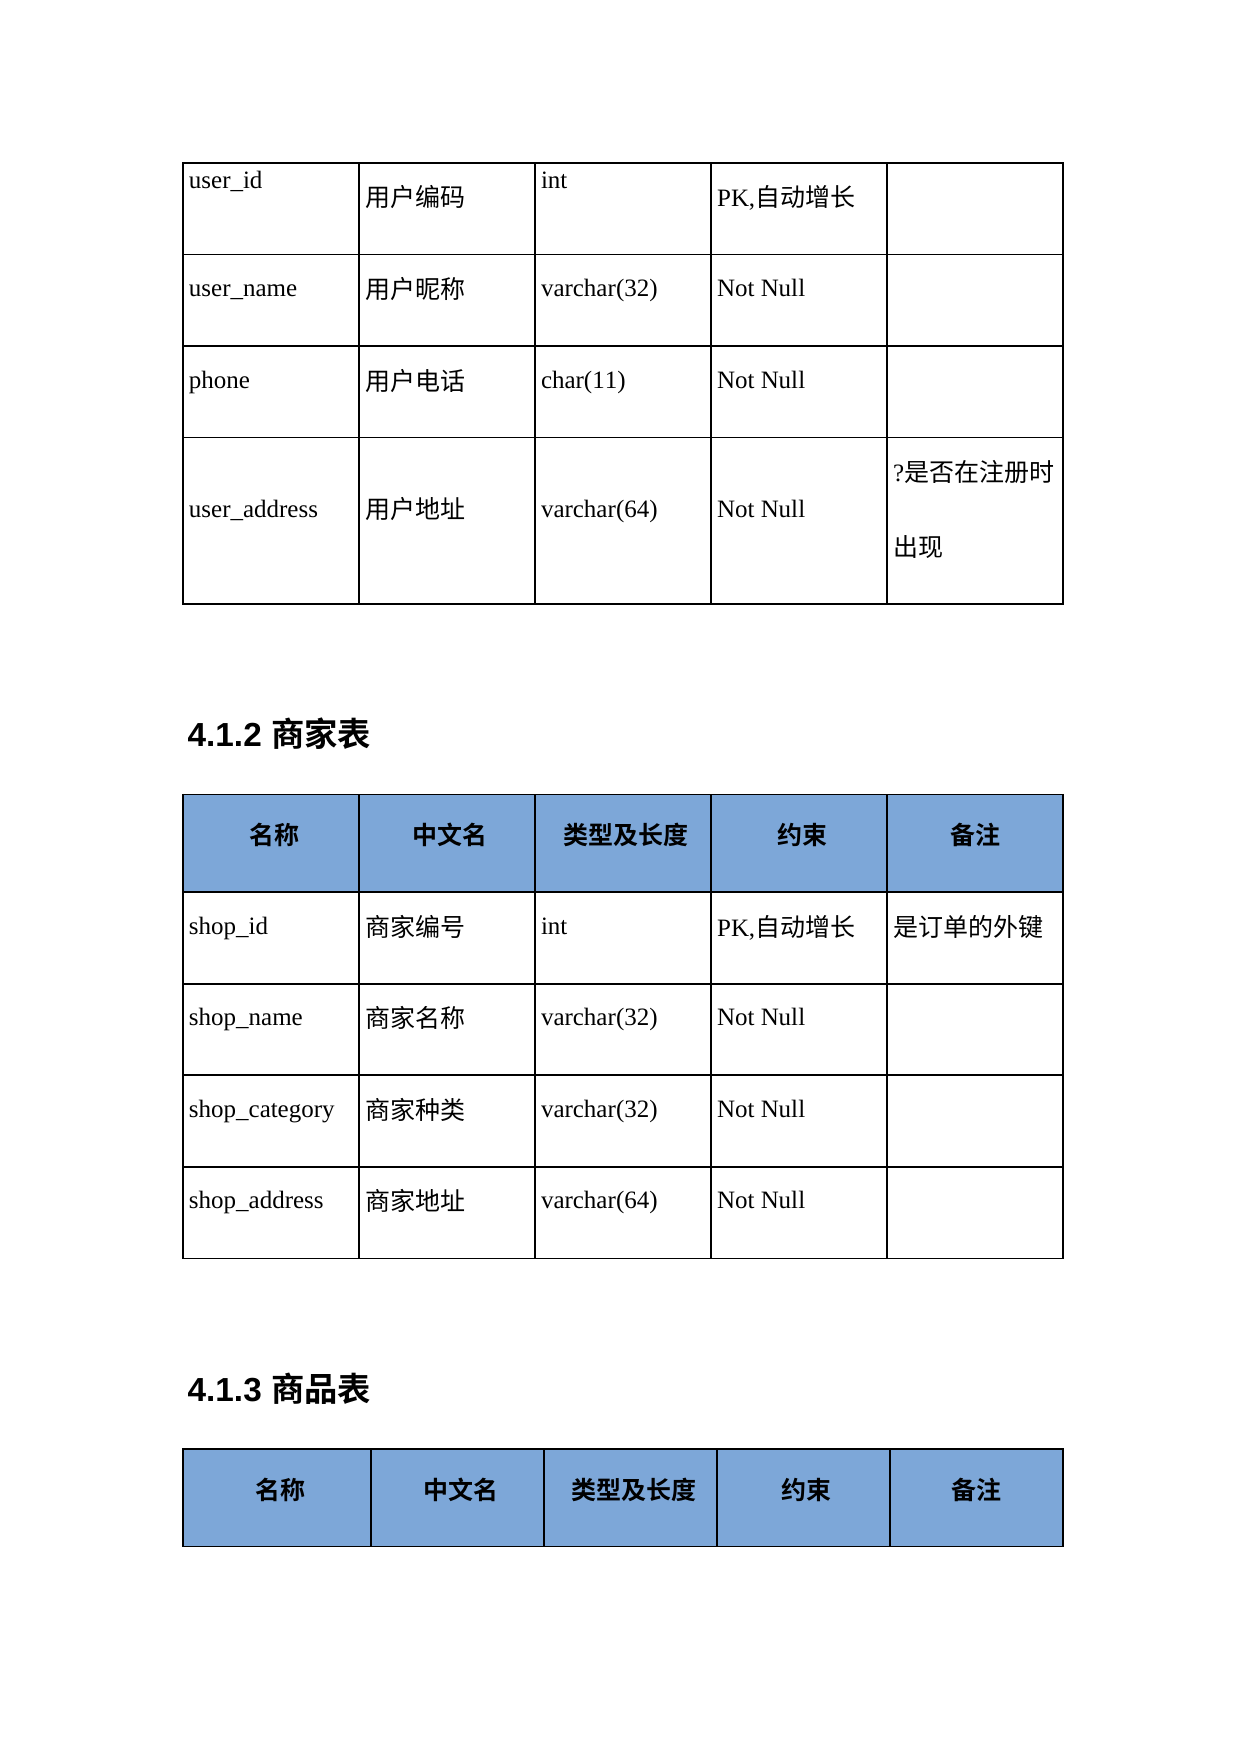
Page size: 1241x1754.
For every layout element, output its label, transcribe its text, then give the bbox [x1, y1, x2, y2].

table_cell user_id [184, 164, 358, 253]
table_cell varchar(32) [536, 255, 710, 345]
table_cell 商家编号 [360, 893, 534, 983]
table_header 约束 [718, 1450, 889, 1546]
table_cell shop_name [184, 985, 358, 1074]
table_header 类型及长度 [536, 795, 710, 891]
table_cell Not Null [712, 255, 886, 345]
table_cell PK,自动增长 [712, 893, 886, 983]
table_cell int [536, 893, 710, 983]
table_cell Not Null [712, 1076, 886, 1166]
table_header 约束 [712, 795, 886, 891]
subtitle 4.1.2 商家表 [187, 699, 1053, 764]
table_cell ?是否在注册时出现 [888, 438, 1062, 603]
table_cell varchar(64) [536, 438, 710, 603]
table_cell user_name [184, 255, 358, 345]
table_cell 商家地址 [360, 1168, 534, 1257]
table_cell varchar(32) [536, 985, 710, 1074]
table_cell [888, 1076, 1062, 1166]
table_header 类型及长度 [545, 1450, 716, 1546]
table_cell [888, 347, 1062, 437]
table_header 备注 [888, 795, 1062, 891]
table_cell user_address [184, 438, 358, 603]
table_cell int [536, 164, 710, 253]
table_cell shop_address [184, 1168, 358, 1257]
table_header 中文名 [360, 795, 534, 891]
table_cell Not Null [712, 438, 886, 603]
table_cell varchar(64) [536, 1168, 710, 1257]
table_cell shop_category [184, 1076, 358, 1166]
table_cell [888, 164, 1062, 253]
table_cell Not Null [712, 1168, 886, 1257]
table_cell char(11) [536, 347, 710, 437]
table_cell [888, 985, 1062, 1074]
table_header 中文名 [372, 1450, 543, 1546]
table_cell PK,自动增长 [712, 164, 886, 253]
table_cell 用户地址 [360, 438, 534, 603]
subtitle 4.1.3 商品表 [187, 1354, 1053, 1419]
table_header 名称 [184, 1450, 370, 1546]
table_cell 用户电话 [360, 347, 534, 437]
table_cell 商家种类 [360, 1076, 534, 1166]
table_header 名称 [184, 795, 358, 891]
table_cell phone [184, 347, 358, 437]
table_cell shop_id [184, 893, 358, 983]
table_cell 商家名称 [360, 985, 534, 1074]
table_cell [888, 1168, 1062, 1257]
table_cell 用户昵称 [360, 255, 534, 345]
table_cell Not Null [712, 985, 886, 1074]
table_cell varchar(32) [536, 1076, 710, 1166]
table_cell 是订单的外键 [888, 893, 1062, 983]
table_cell 用户编码 [360, 164, 534, 253]
table_header 备注 [891, 1450, 1062, 1546]
table_cell Not Null [712, 347, 886, 437]
table_cell [888, 255, 1062, 345]
